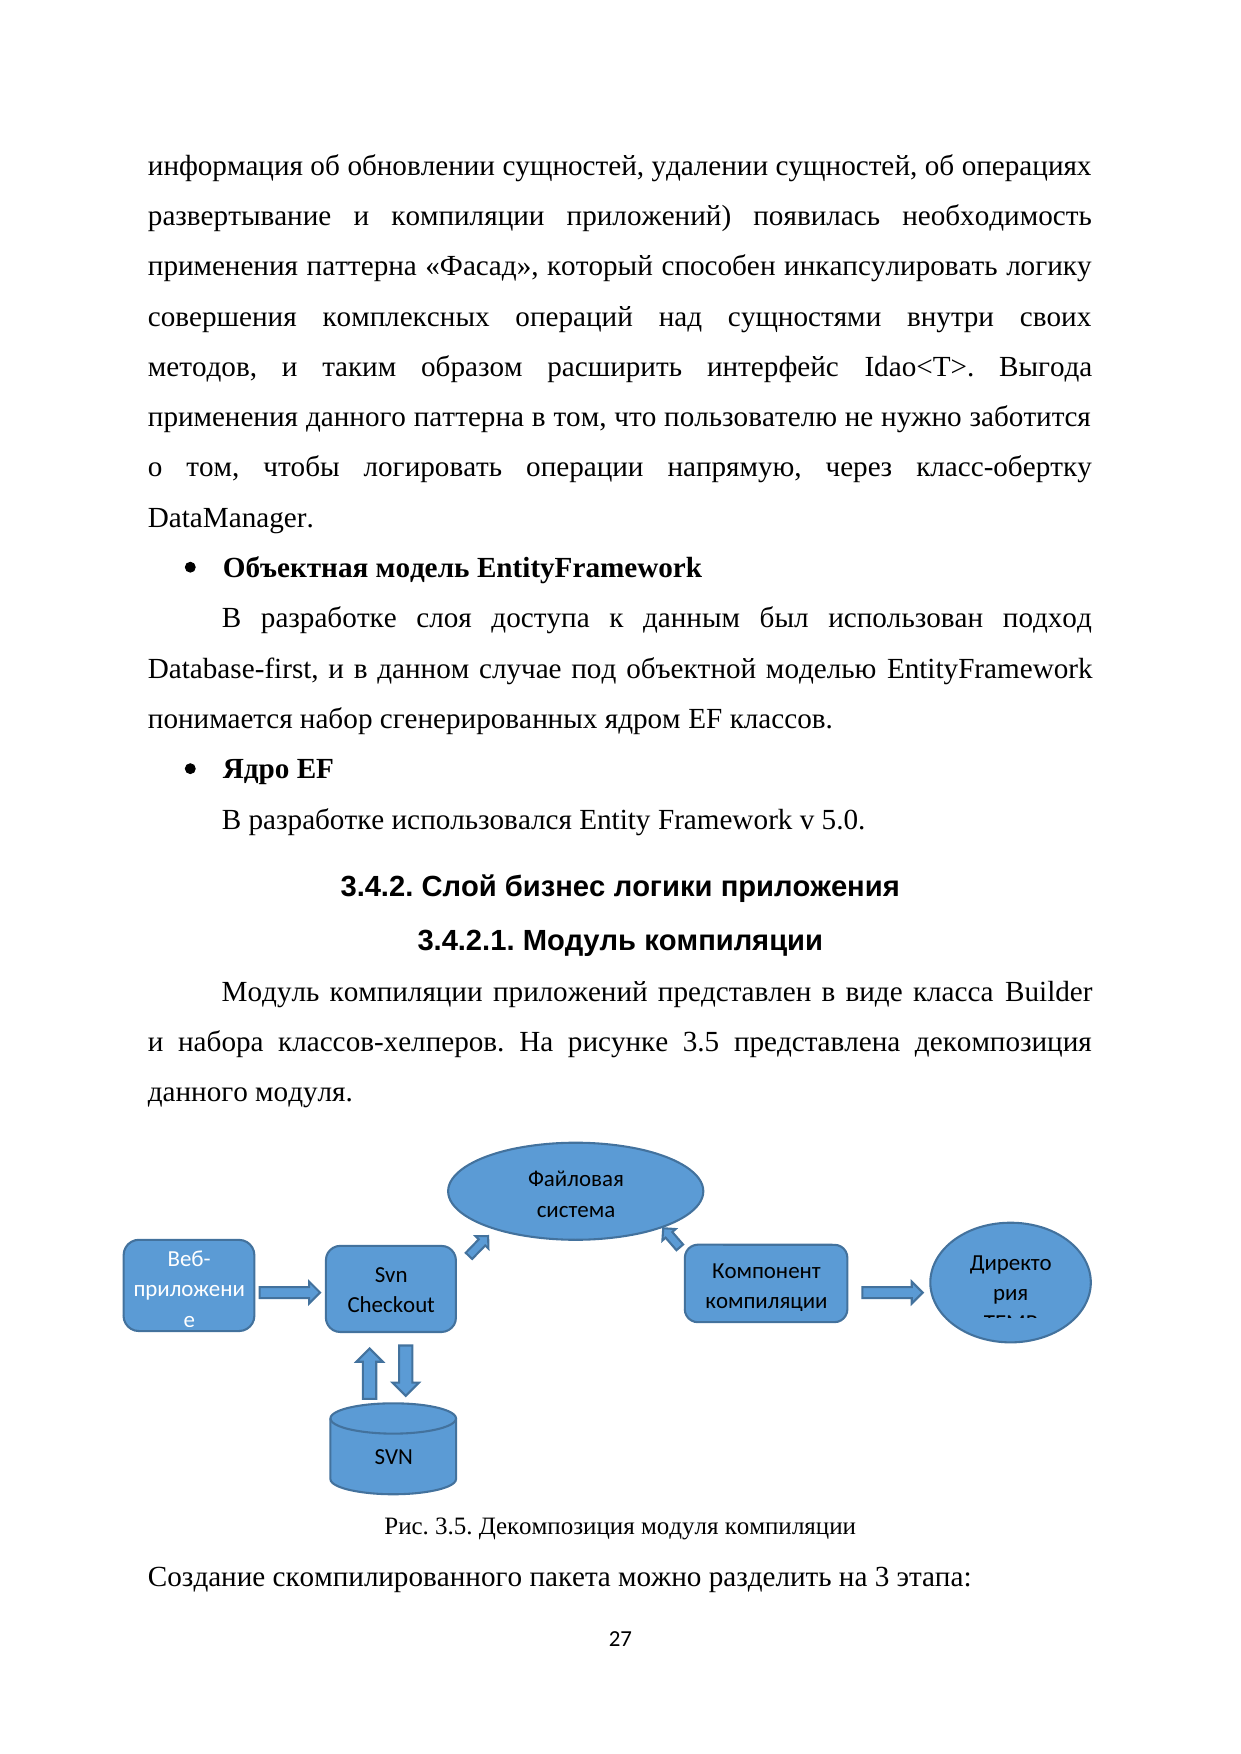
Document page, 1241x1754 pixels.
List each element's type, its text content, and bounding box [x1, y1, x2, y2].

list В разработке слоя доступа к данным был использован подход Database-first, и в данном случае под объектной моделью EntityFramework понимается набор сгенерированных ядром EF классов. [148, 601, 1092, 735]
text Рис. 3.5. Декомпозиция модуля компиляции [148, 1511, 1092, 1540]
list В разработке использовался Entity Framework v 5.0. [148, 802, 1092, 836]
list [148, 148, 1092, 533]
text Модуль компиляции приложений представлен в виде класса Builder и набора классов-хелперов. На рисунке 3.5 представлена декомпозиция данного модуля. [148, 974, 1092, 1108]
list Ядро EF [185, 752, 1092, 785]
list Создание скомпилированного пакета можно разделить на 3 этапа: [148, 1559, 1092, 1592]
list Объектная модель EntityFramework [185, 550, 1092, 584]
subtitle 3.4.2. Слой бизнес логики приложения [148, 869, 1092, 902]
subtitle 3.4.2.1. Модуль компиляции [148, 923, 1092, 957]
